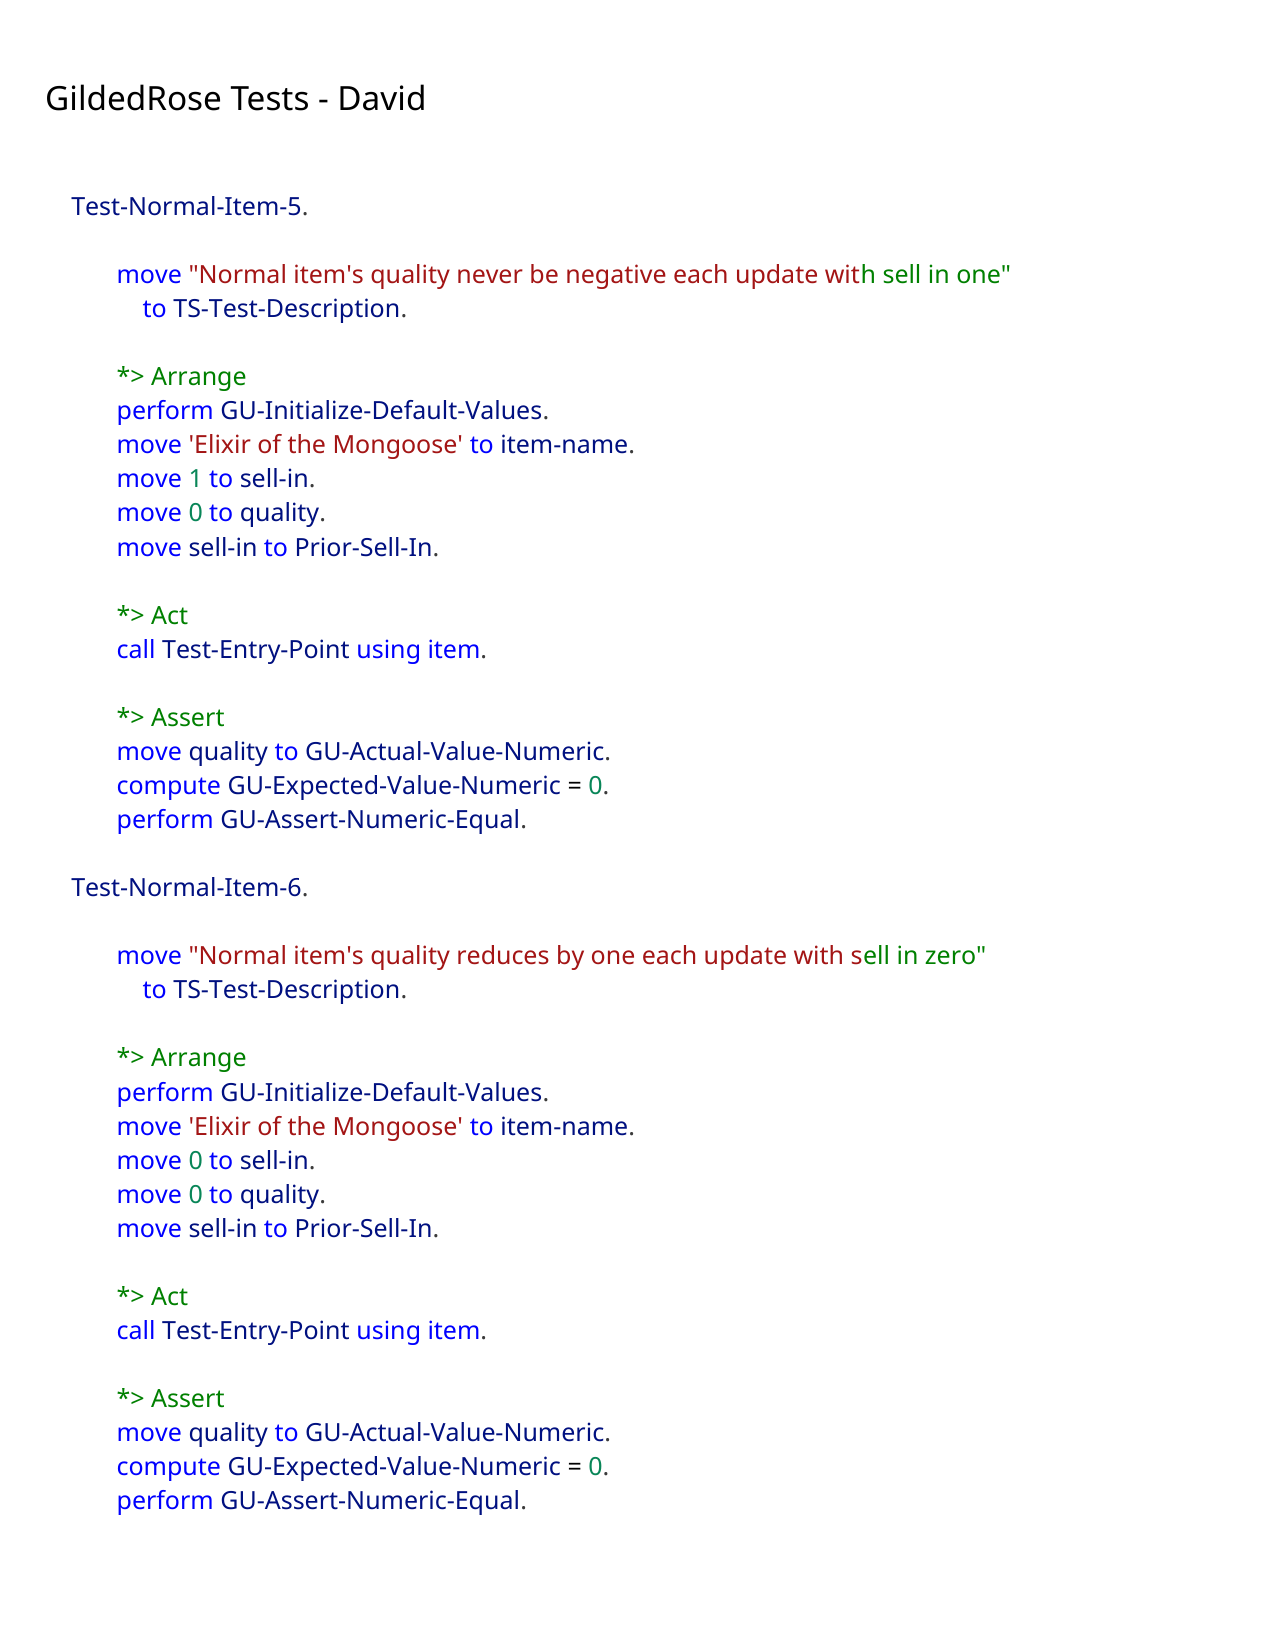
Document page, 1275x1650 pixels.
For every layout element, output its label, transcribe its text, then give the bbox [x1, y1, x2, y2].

text Test-Normal-Item-6. [45, 870, 1230, 904]
text compute GU-Expected-Value-Numeric = 0. [45, 1449, 1230, 1483]
text move 0 to quality. [45, 495, 1230, 529]
text perform GU-Assert-Numeric-Equal. [45, 1483, 1230, 1517]
text move quality to GU-Actual-Value-Numeric. [45, 733, 1230, 768]
text perform GU-Initialize-Default-Values. [45, 393, 1230, 427]
text *> Act [45, 597, 1230, 631]
text move sell-in to Prior-Sell-In. [45, 1210, 1230, 1244]
text move sell-in to Prior-Sell-In. [45, 529, 1230, 563]
text move "Normal item's quality never be negative each update with sell in one" [45, 257, 1230, 291]
text move 1 to sell-in. [45, 461, 1230, 495]
text move 'Elixir of the Mongoose' to item-name. [45, 427, 1230, 461]
text *> Arrange [45, 1040, 1230, 1074]
text move 0 to quality. [45, 1176, 1230, 1210]
text *> Assert [45, 699, 1230, 733]
text perform GU-Initialize-Default-Values. [45, 1074, 1230, 1108]
text move "Normal item's quality reduces by one each update with sell in zero" [45, 938, 1230, 972]
text to TS-Test-Description. [45, 972, 1230, 1006]
text to TS-Test-Description. [45, 291, 1230, 325]
text *> Assert [45, 1381, 1230, 1415]
text compute GU-Expected-Value-Numeric = 0. [45, 768, 1230, 802]
text perform GU-Assert-Numeric-Equal. [45, 802, 1230, 836]
text move quality to GU-Actual-Value-Numeric. [45, 1415, 1230, 1449]
text *> Act [45, 1278, 1230, 1313]
text move 'Elixir of the Mongoose' to item-name. [45, 1108, 1230, 1142]
text Test-Normal-Item-5. [45, 188, 1230, 223]
text move 0 to sell-in. [45, 1142, 1230, 1176]
text call Test-Entry-Point using item. [45, 1313, 1230, 1347]
text *> Arrange [45, 359, 1230, 393]
text call Test-Entry-Point using item. [45, 631, 1230, 665]
